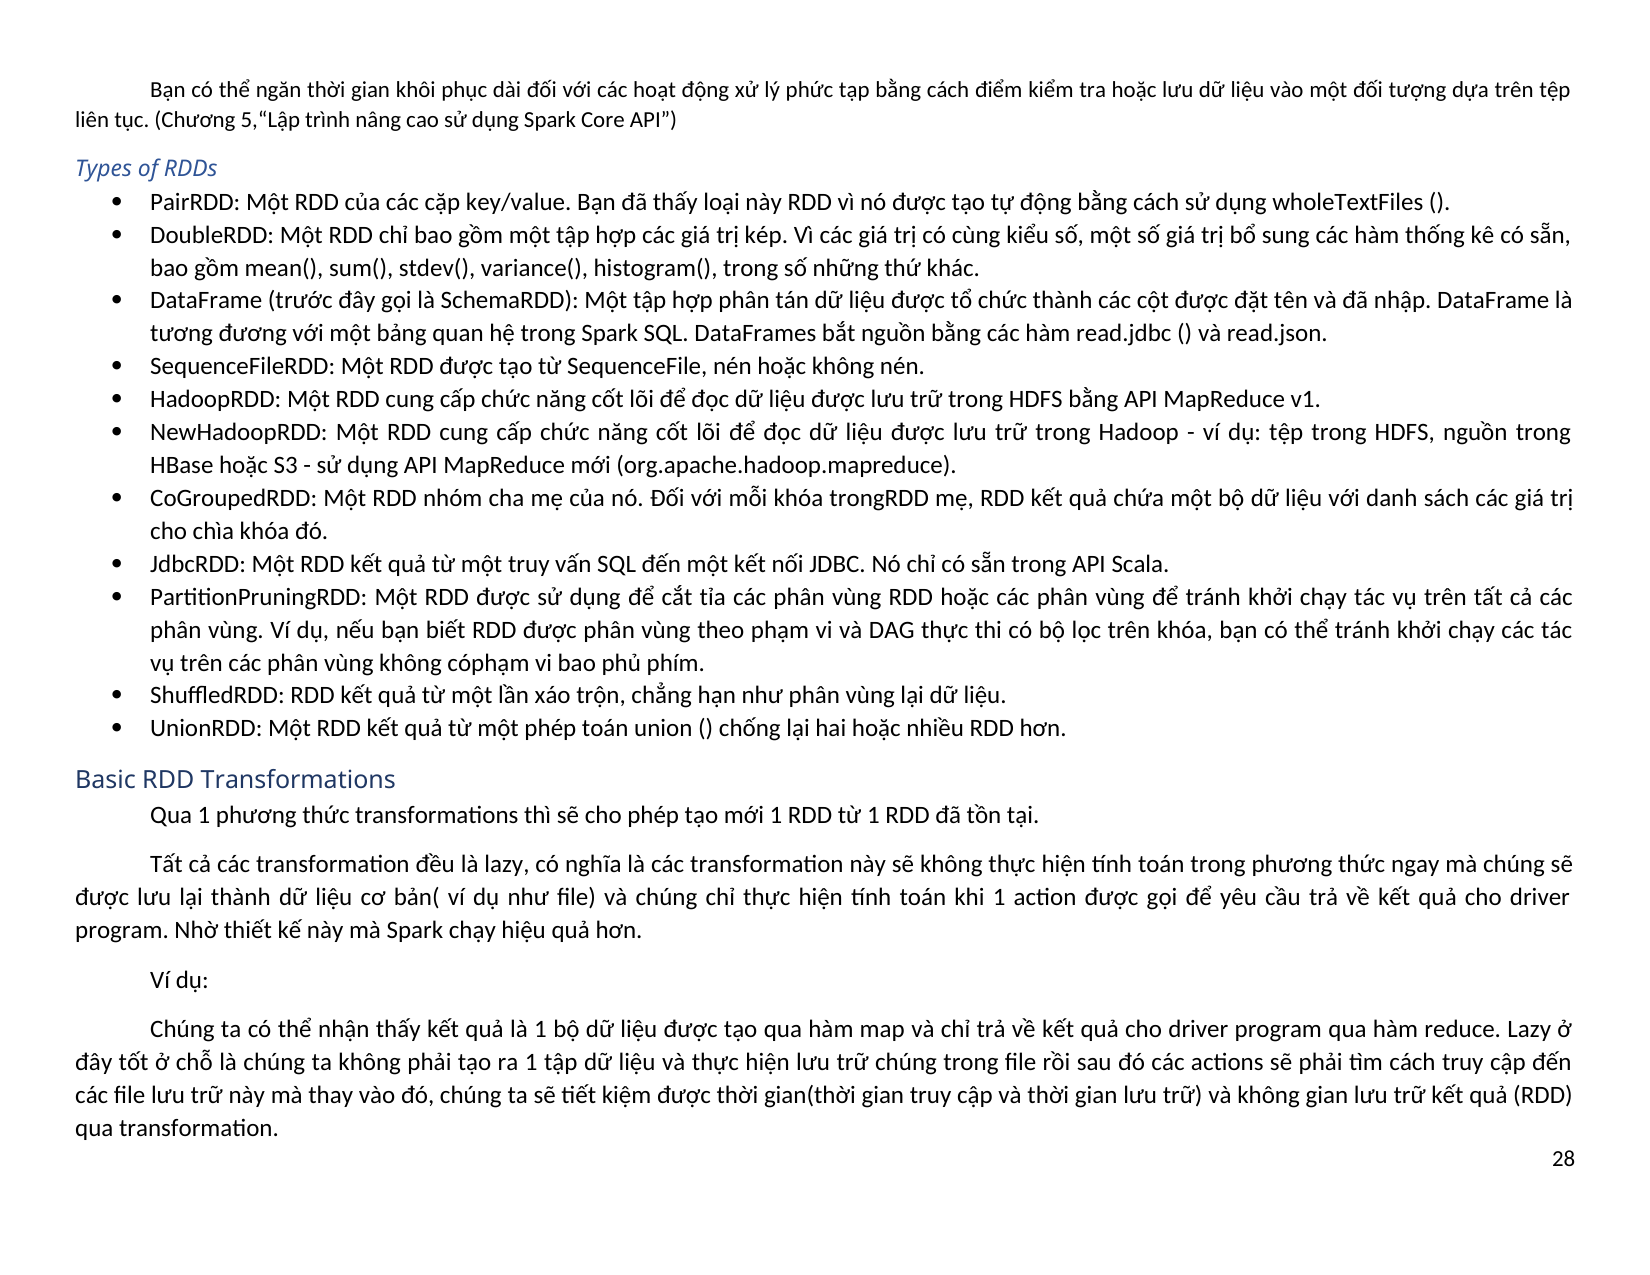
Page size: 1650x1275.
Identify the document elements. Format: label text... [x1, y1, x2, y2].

subtitle Types of RDDs [75, 152, 1575, 183]
text Ví dụ: [75, 964, 1575, 994]
text Tất cả các transformation đều là lazy, có nghĩa là các transformation này sẽ không thực hiện tính toán trong phương thức ngay mà chúng sẽ được lưu lại thành dữ liệu cơ bản( ví dụ như file) và chúng chỉ thực hiện tính toán khi 1 action được gọi để yêu cầu trả về kết quả cho driver program. Nhờ thiết kế này mà Spark chạy hiệu quả hơn. [75, 848, 1575, 945]
subtitle Basic RDD Transformations [75, 762, 1575, 796]
list NewHadoopRDD: Một RDD cung cấp chức năng cốt lõi để đọc dữ liệu được lưu trữ trong Hadoop - ví dụ: tệp trong HDFS, nguồn trong HBase hoặc S3 - sử dụng API MapReduce mới (org.apache.hadoop.mapreduce). [112, 416, 1575, 480]
list DoubleRDD: Một RDD chỉ bao gồm một tập hợp các giá trị kép. Vì các giá trị có cùng kiểu số, một số giá trị bổ sung các hàm thống kê có sẵn, bao gồm mean(), sum(), stdev(), variance(), histogram(), trong số những thứ khác. [112, 219, 1575, 282]
list UnionRDD: Một RDD kết quả từ một phép toán union () chống lại hai hoặc nhiều RDD hơn. [112, 712, 1575, 743]
list PairRDD: Một RDD của các cặp key/value. Bạn đã thấy loại này RDD vì nó được tạo tự động bằng cách sử dụng wholeTextFiles (). [112, 186, 1575, 216]
list ShuffledRDD: RDD kết quả từ một lần xáo trộn, chẳng hạn như phân vùng lại dữ liệu. [112, 679, 1575, 710]
list SequenceFileRDD: Một RDD được tạo từ SequenceFile, nén hoặc không nén. [112, 350, 1575, 381]
list JdbcRDD: Một RDD kết quả từ một truy vấn SQL đến một kết nối JDBC. Nó chỉ có sẵn trong API Scala. [112, 548, 1575, 578]
text Chúng ta có thể nhận thấy kết quả là 1 bộ dữ liệu được tạo qua hàm map và chỉ trả về kết quả cho driver program qua hàm reduce. Lazy ở đây tốt ở chỗ là chúng ta không phải tạo ra 1 tập dữ liệu và thực hiện lưu trữ chúng trong file rồi sau đó các actions sẽ phải tìm cách truy cập đến các file lưu trữ này mà thay vào đó, chúng ta sẽ tiết kiệm được thời gian(thời gian truy cập và thời gian lưu trữ) và không gian lưu trữ kết quả (RDD) qua transformation. [75, 1013, 1575, 1143]
list PartitionPruningRDD: Một RDD được sử dụng để cắt tỉa các phân vùng RDD hoặc các phân vùng để tránh khởi chạy tác vụ trên tất cả các phân vùng. Ví dụ, nếu bạn biết RDD được phân vùng theo phạm vi và DAG thực thi có bộ lọc trên khóa, bạn có thể tránh khởi chạy các tác vụ trên các phân vùng không cóphạm vi bao phủ phím. [112, 581, 1575, 677]
text Qua 1 phương thức transformations thì sẽ cho phép tạo mới 1 RDD từ 1 RDD đã tồn tại. [75, 799, 1575, 829]
list CoGroupedRDD: Một RDD nhóm cha mẹ của nó. Đối với mỗi khóa trongRDD mẹ, RDD kết quả chứa một bộ dữ liệu với danh sách các giá trị cho chìa khóa đó. [112, 482, 1575, 546]
list HadoopRDD: Một RDD cung cấp chức năng cốt lõi để đọc dữ liệu được lưu trữ trong HDFS bằng API MapReduce v1. [112, 383, 1575, 414]
text Bạn có thể ngăn thời gian khôi phục dài đối với các hoạt động xử lý phức tạp bằng cách điểm kiểm tra hoặc lưu dữ liệu vào một đối tượng dựa trên tệp liên tục. (Chương 5,“Lập trình nâng cao sử dụng Spark Core API”) [75, 75, 1575, 133]
list DataFrame (trước đây gọi là SchemaRDD): Một tập hợp phân tán dữ liệu được tổ chức thành các cột được đặt tên và đã nhập. DataFrame là tương đương với một bảng quan hệ trong Spark SQL. DataFrames bắt nguồn bằng các hàm read.jdbc () và read.json. [112, 284, 1575, 348]
